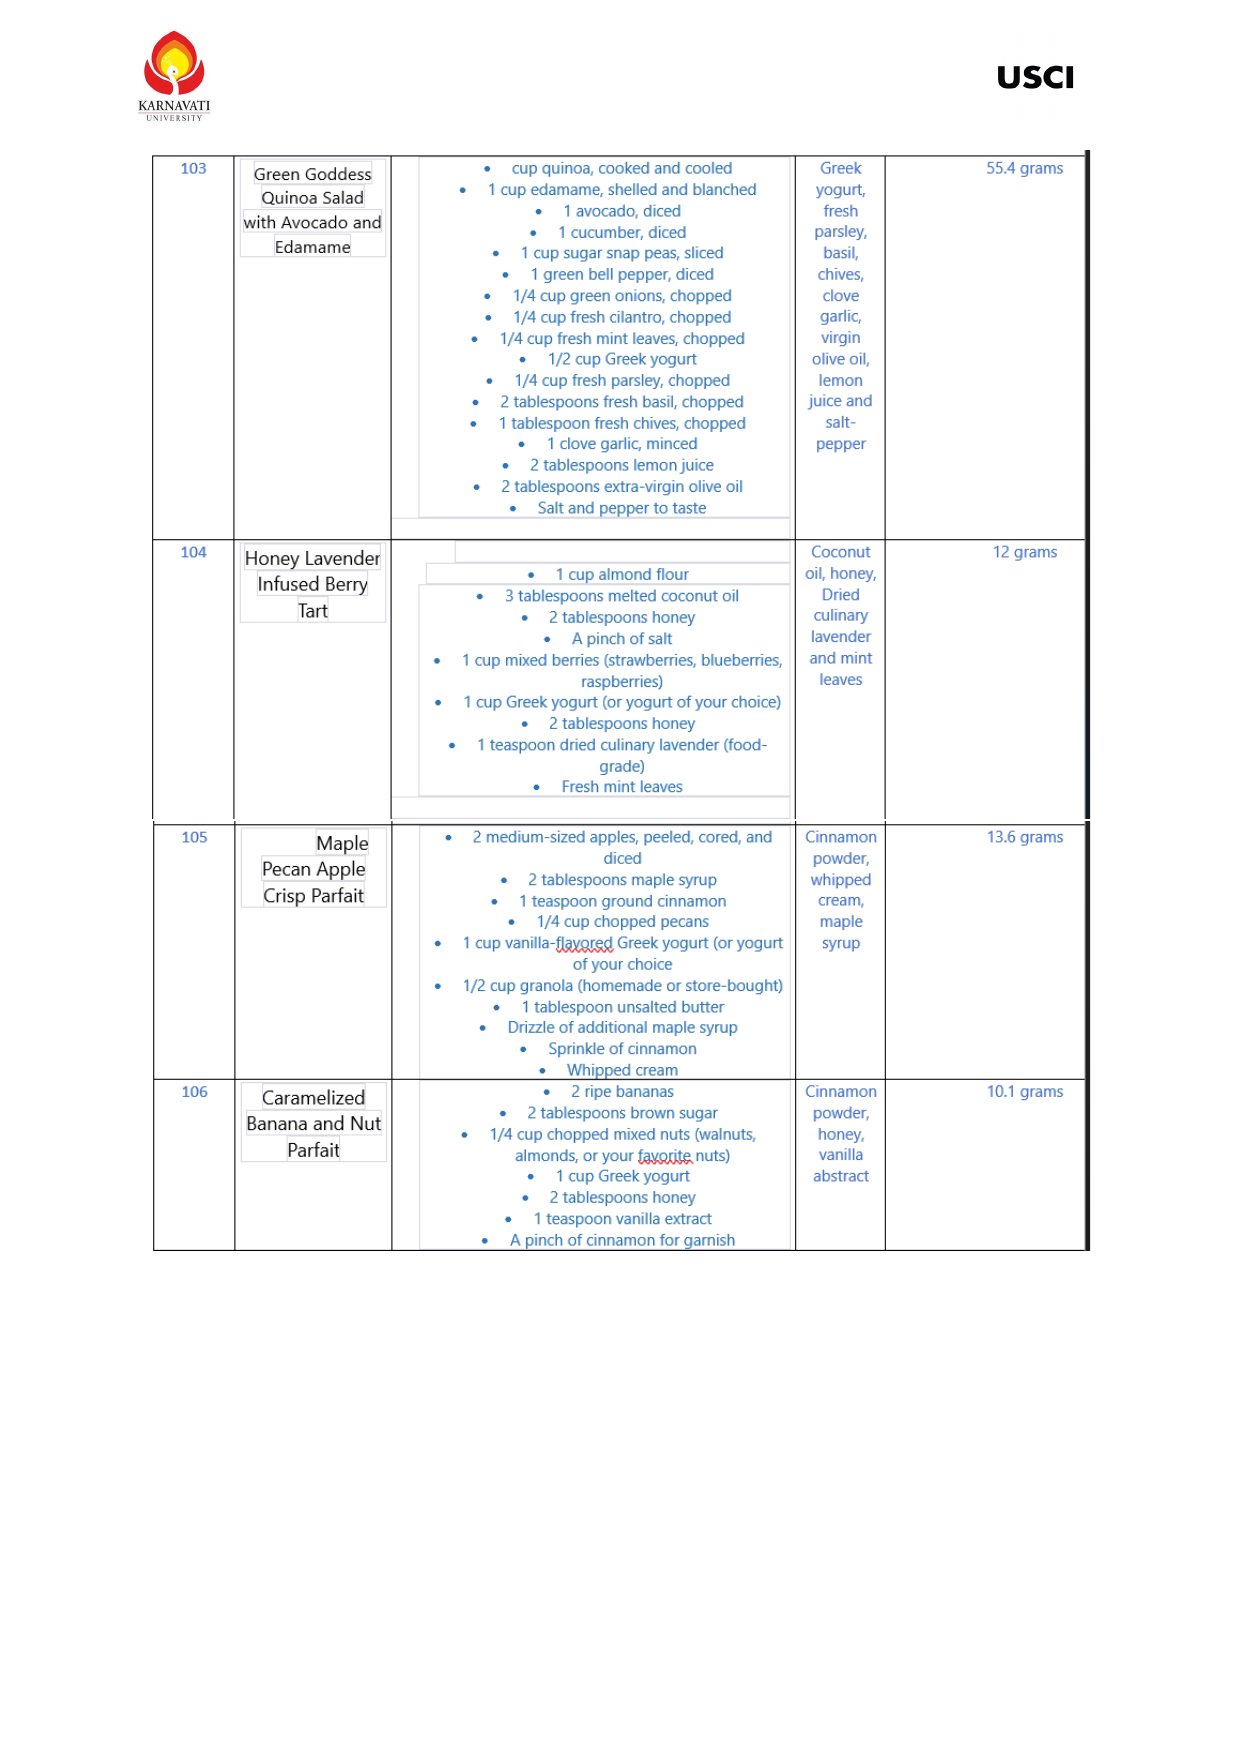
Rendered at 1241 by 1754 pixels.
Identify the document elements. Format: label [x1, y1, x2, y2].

picture [150, 821, 1091, 1251]
picture [980, 29, 1091, 126]
picture [121, 20, 227, 131]
picture [150, 150, 1091, 819]
